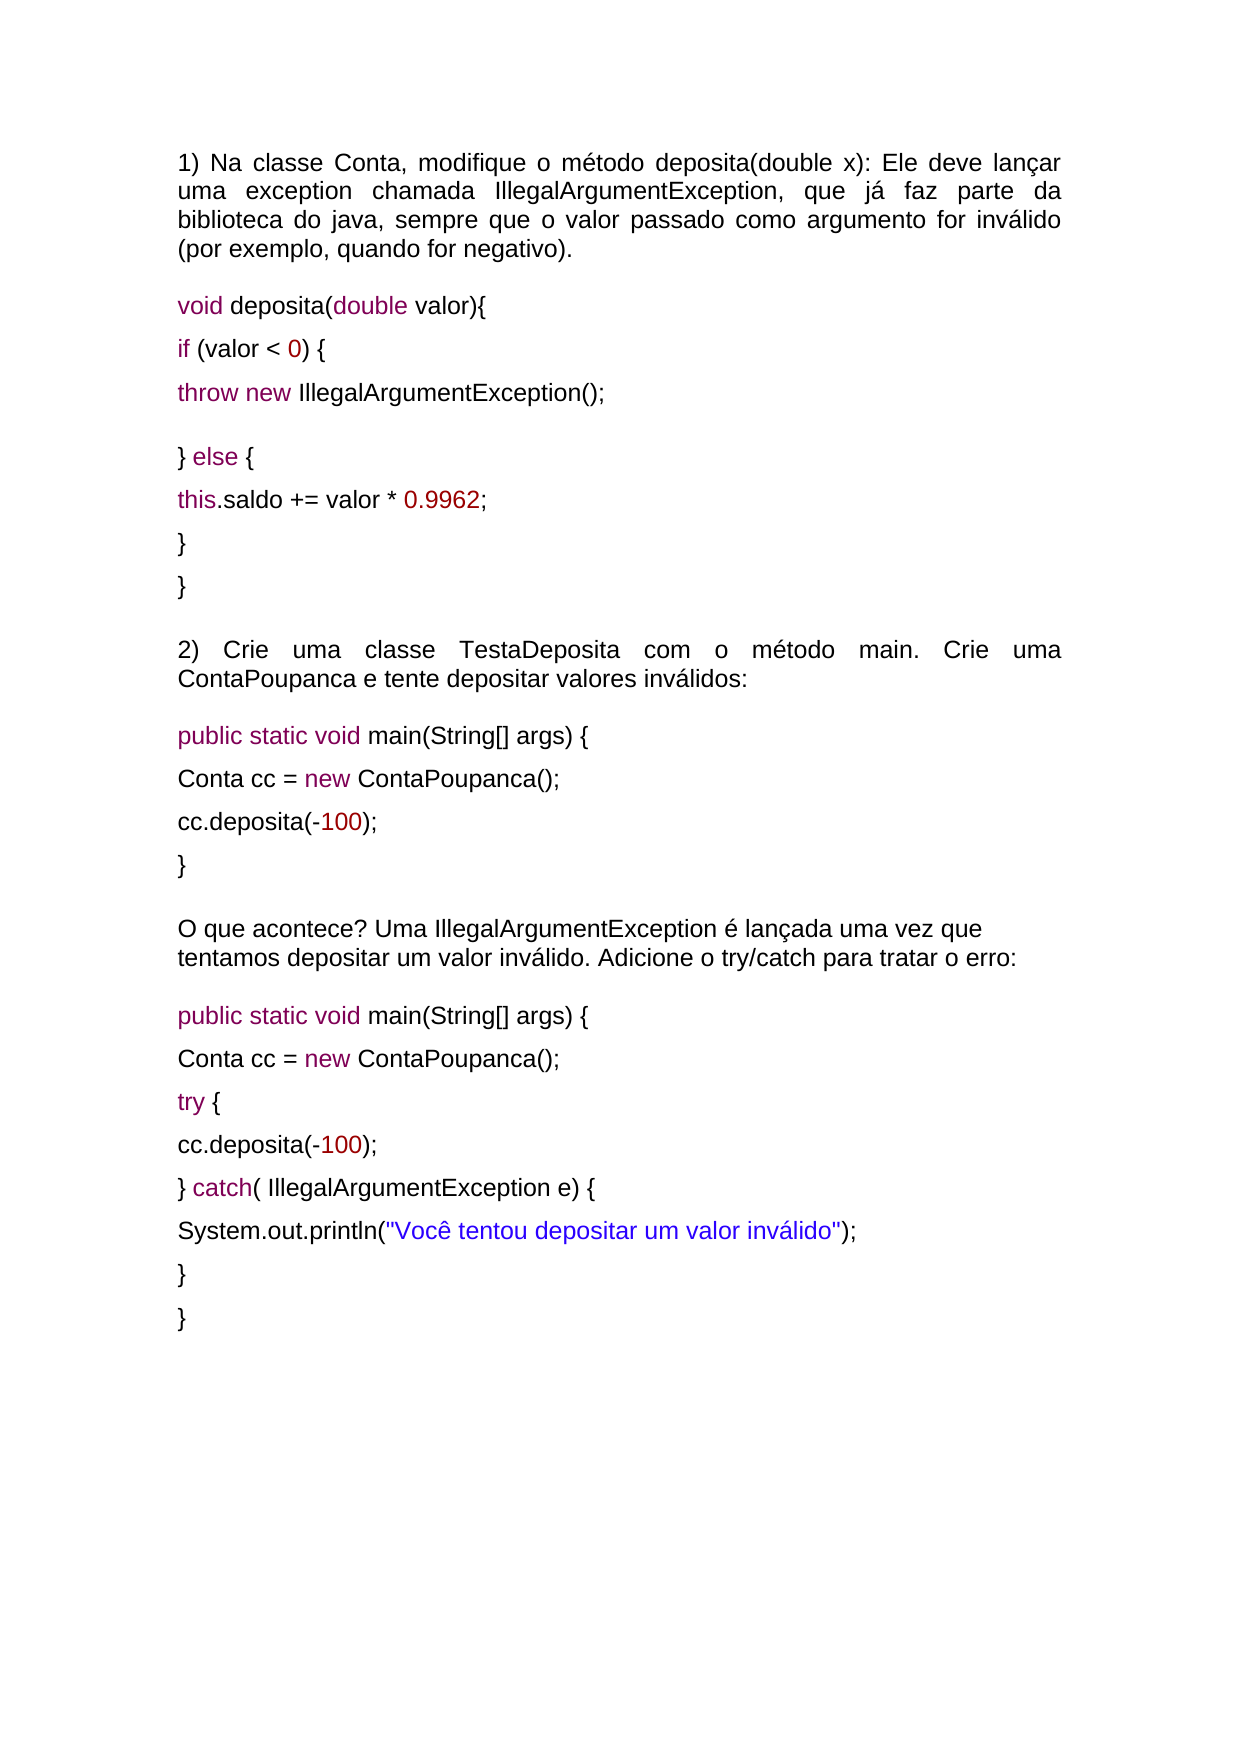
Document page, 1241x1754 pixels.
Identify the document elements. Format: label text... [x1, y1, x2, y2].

text System.out.println("Você tentou depositar um valor inválido"); [177, 1216, 1063, 1245]
text 1) Na classe Conta, modifique o método deposita(double x): Ele deve lançar uma exception chamada IllegalArgumentException, que já faz parte da biblioteca do java, sempre que o valor passado como argumento for inválido (por exemplo, quando for negativo). [177, 148, 1063, 263]
text } [177, 571, 1063, 600]
text } [177, 528, 1063, 557]
text cc.deposita(-100); [177, 1130, 1063, 1159]
text public static void main(String[] args) { [177, 1001, 1063, 1029]
text throw new IllegalArgumentException(); [177, 378, 1063, 406]
text } else { [177, 442, 1063, 470]
text public static void main(String[] args) { [177, 721, 1063, 750]
text Conta cc = new ContaPoupanca(); [177, 1044, 1063, 1073]
text } [177, 1259, 1063, 1288]
text 2) Crie uma classe TestaDeposita com o método main. Crie uma ContaPoupanca e tente depositar valores inválidos: [177, 635, 1063, 692]
text O que acontece? Uma IllegalArgumentException é lançada uma vez que tentamos depositar um valor inválido. Adicione o try/catch para tratar o erro: [177, 914, 1063, 972]
text } catch( IllegalArgumentException e) { [177, 1173, 1063, 1202]
text try { [177, 1087, 1063, 1116]
text void deposita(double valor){ [177, 291, 1063, 320]
text } [177, 1303, 1063, 1331]
text this.saldo += valor * 0.9962; [177, 485, 1063, 513]
text Conta cc = new ContaPoupanca(); [177, 764, 1063, 793]
text } [177, 851, 1063, 879]
text cc.deposita(-100); [177, 807, 1063, 836]
text if (valor < 0) { [177, 334, 1063, 363]
